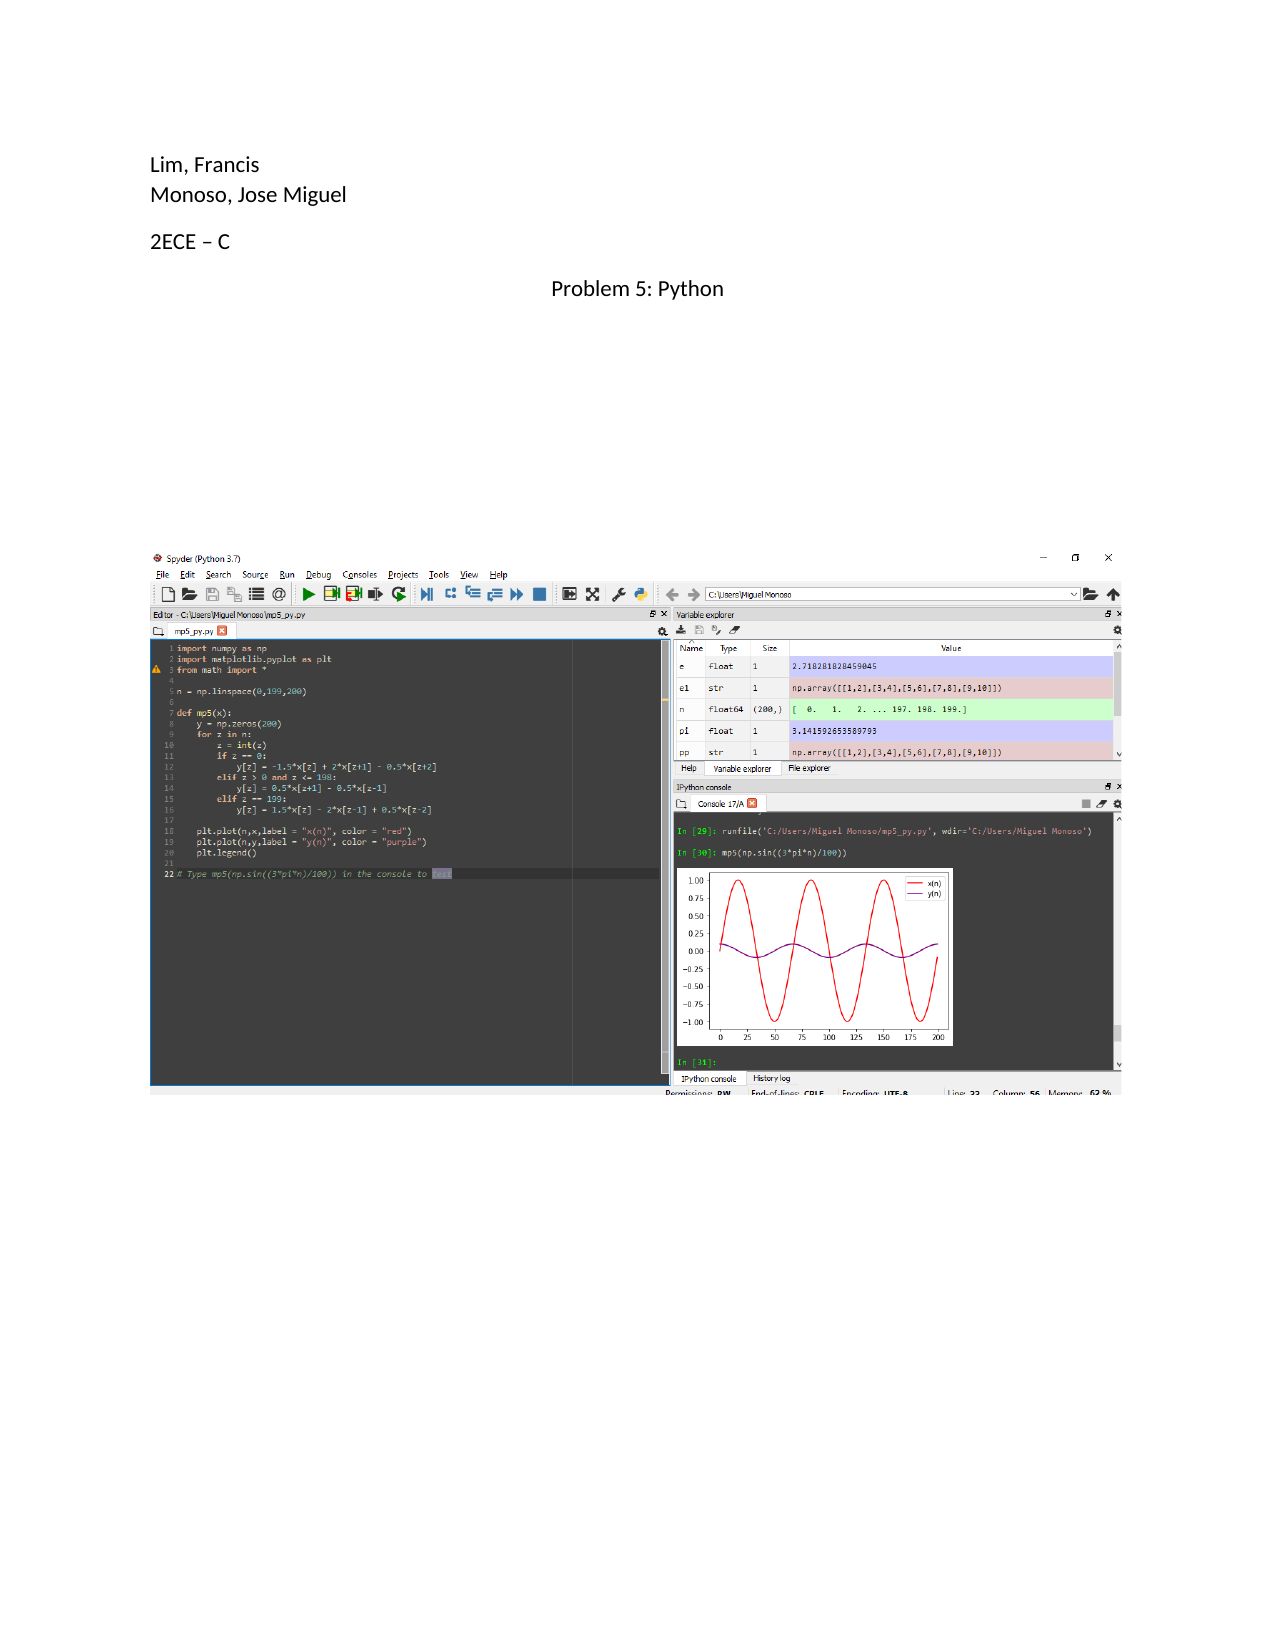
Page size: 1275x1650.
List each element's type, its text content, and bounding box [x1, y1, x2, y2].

text 2ECE – C [150, 227, 1125, 255]
picture [150, 551, 1122, 1094]
text Lim, Francis Monoso, Jose Miguel [150, 150, 1125, 208]
text Problem 5: Python [150, 274, 1125, 302]
